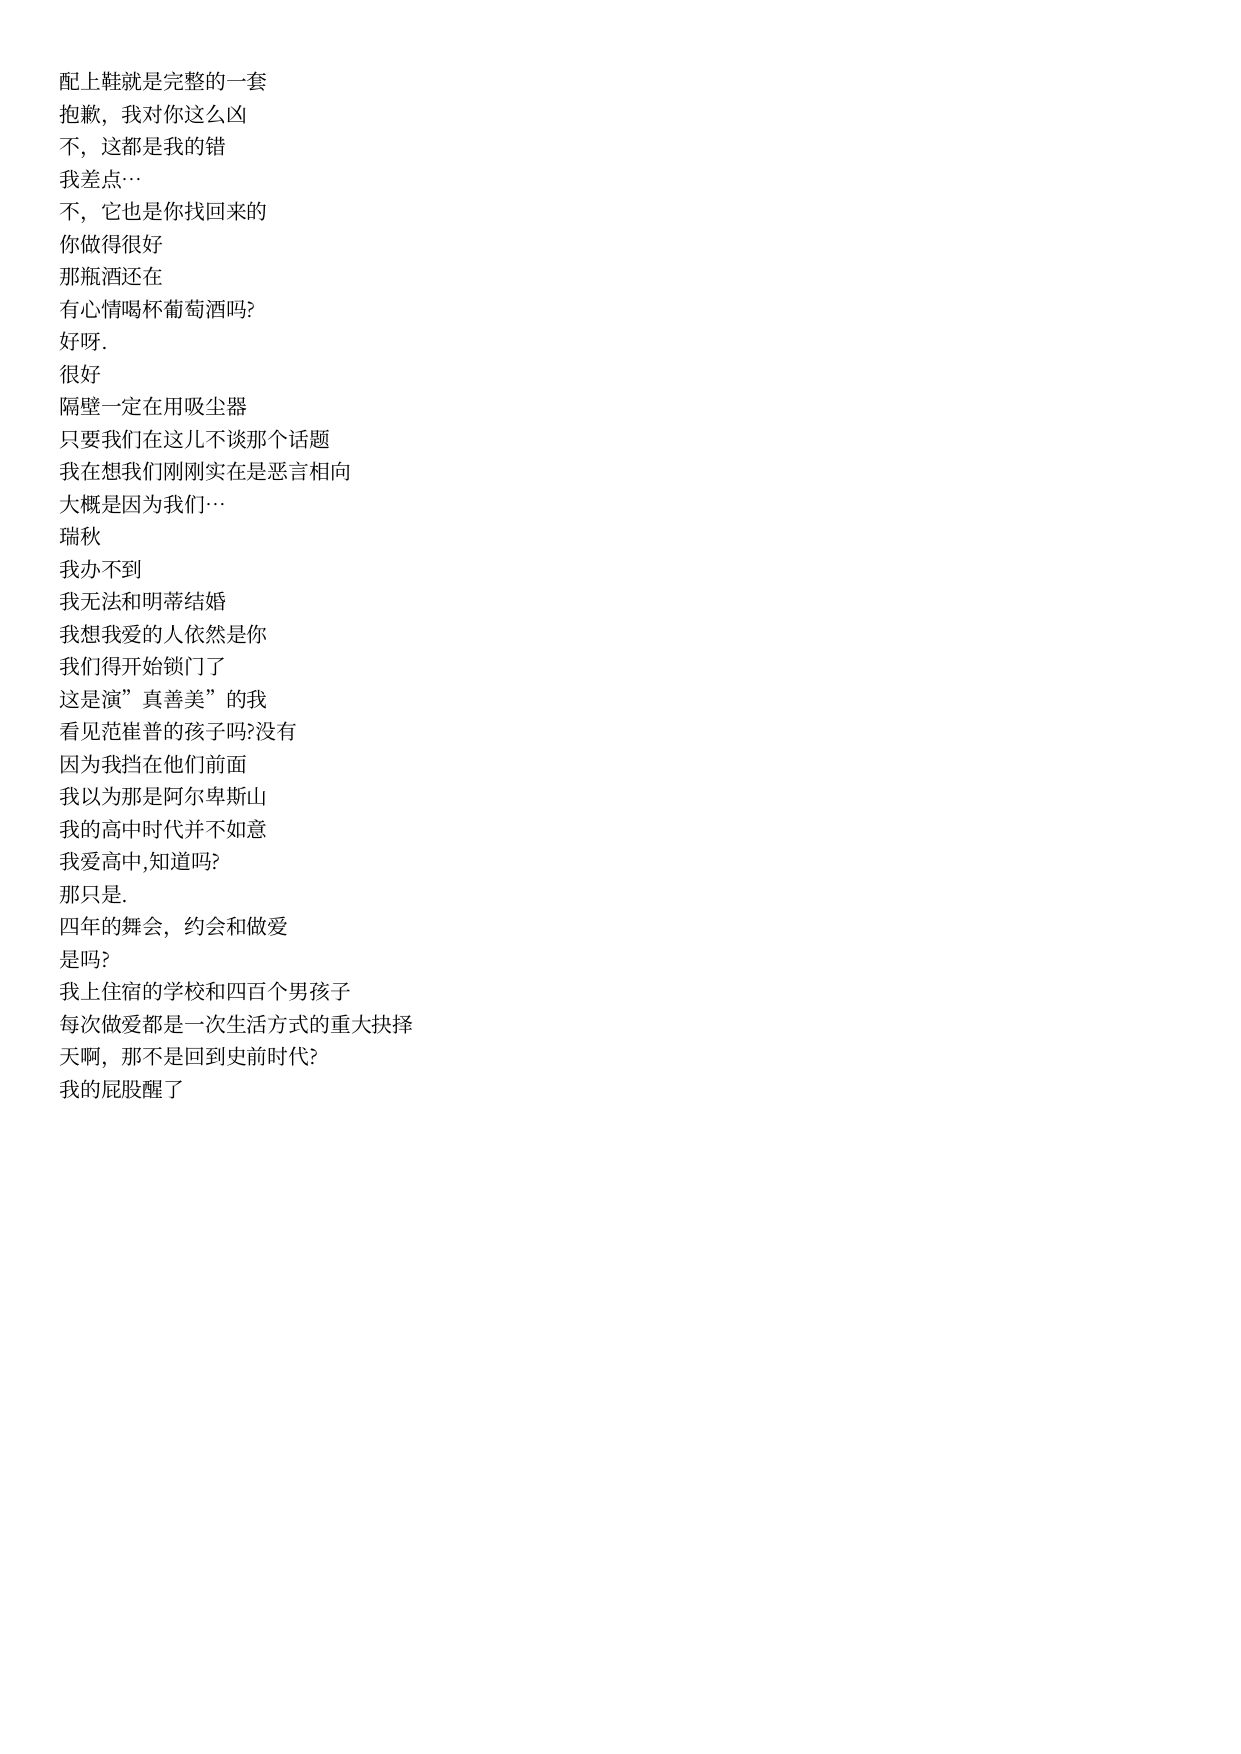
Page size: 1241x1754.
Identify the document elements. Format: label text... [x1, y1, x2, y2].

text 因为我挡在他们前面 [59, 747, 1181, 779]
text 隔壁一定在用吸尘器 [59, 389, 1181, 422]
text 不，它也是你找回来的 [59, 194, 1181, 227]
text 抱歉，我对你这么凶 [59, 97, 1181, 129]
text 我差点… [59, 162, 1181, 194]
text 这是演”真善美”的我 [59, 682, 1181, 714]
text 我的高中时代并不如意 [59, 812, 1181, 844]
text 那只是. [59, 877, 1181, 909]
text 很好 [59, 357, 1181, 389]
text 配上鞋就是完整的一套 [59, 64, 1181, 97]
text 我以为那是阿尔卑斯山 [59, 779, 1181, 812]
text 我爱高中,知道吗? [59, 844, 1181, 877]
text 看见范崔普的孩子吗?没有 [59, 714, 1181, 747]
text 四年的舞会，约会和做爱 [59, 909, 1181, 942]
text 只要我们在这儿不谈那个话题 [59, 422, 1181, 454]
text 我办不到 [59, 552, 1181, 584]
text 我想我爱的人依然是你 [59, 617, 1181, 649]
text 每次做爱都是一次生活方式的重大抉择 [59, 1007, 1181, 1039]
text 我上住宿的学校和四百个男孩子 [59, 974, 1181, 1007]
text 我们得开始锁门了 [59, 649, 1181, 682]
text 那瓶酒还在 [59, 259, 1181, 292]
text 好呀. [59, 324, 1181, 357]
text 瑞秋 [59, 519, 1181, 552]
text 我的屁股醒了 [59, 1072, 1181, 1104]
text 我无法和明蒂结婚 [59, 584, 1181, 617]
text 是吗? [59, 942, 1181, 974]
text 大概是因为我们… [59, 487, 1181, 519]
text 不，这都是我的错 [59, 129, 1181, 162]
text 天啊，那不是回到史前时代? [59, 1039, 1181, 1072]
text 我在想我们刚刚实在是恶言相向 [59, 454, 1181, 487]
text 你做得很好 [59, 227, 1181, 259]
text 有心情喝杯葡萄酒吗? [59, 292, 1181, 324]
